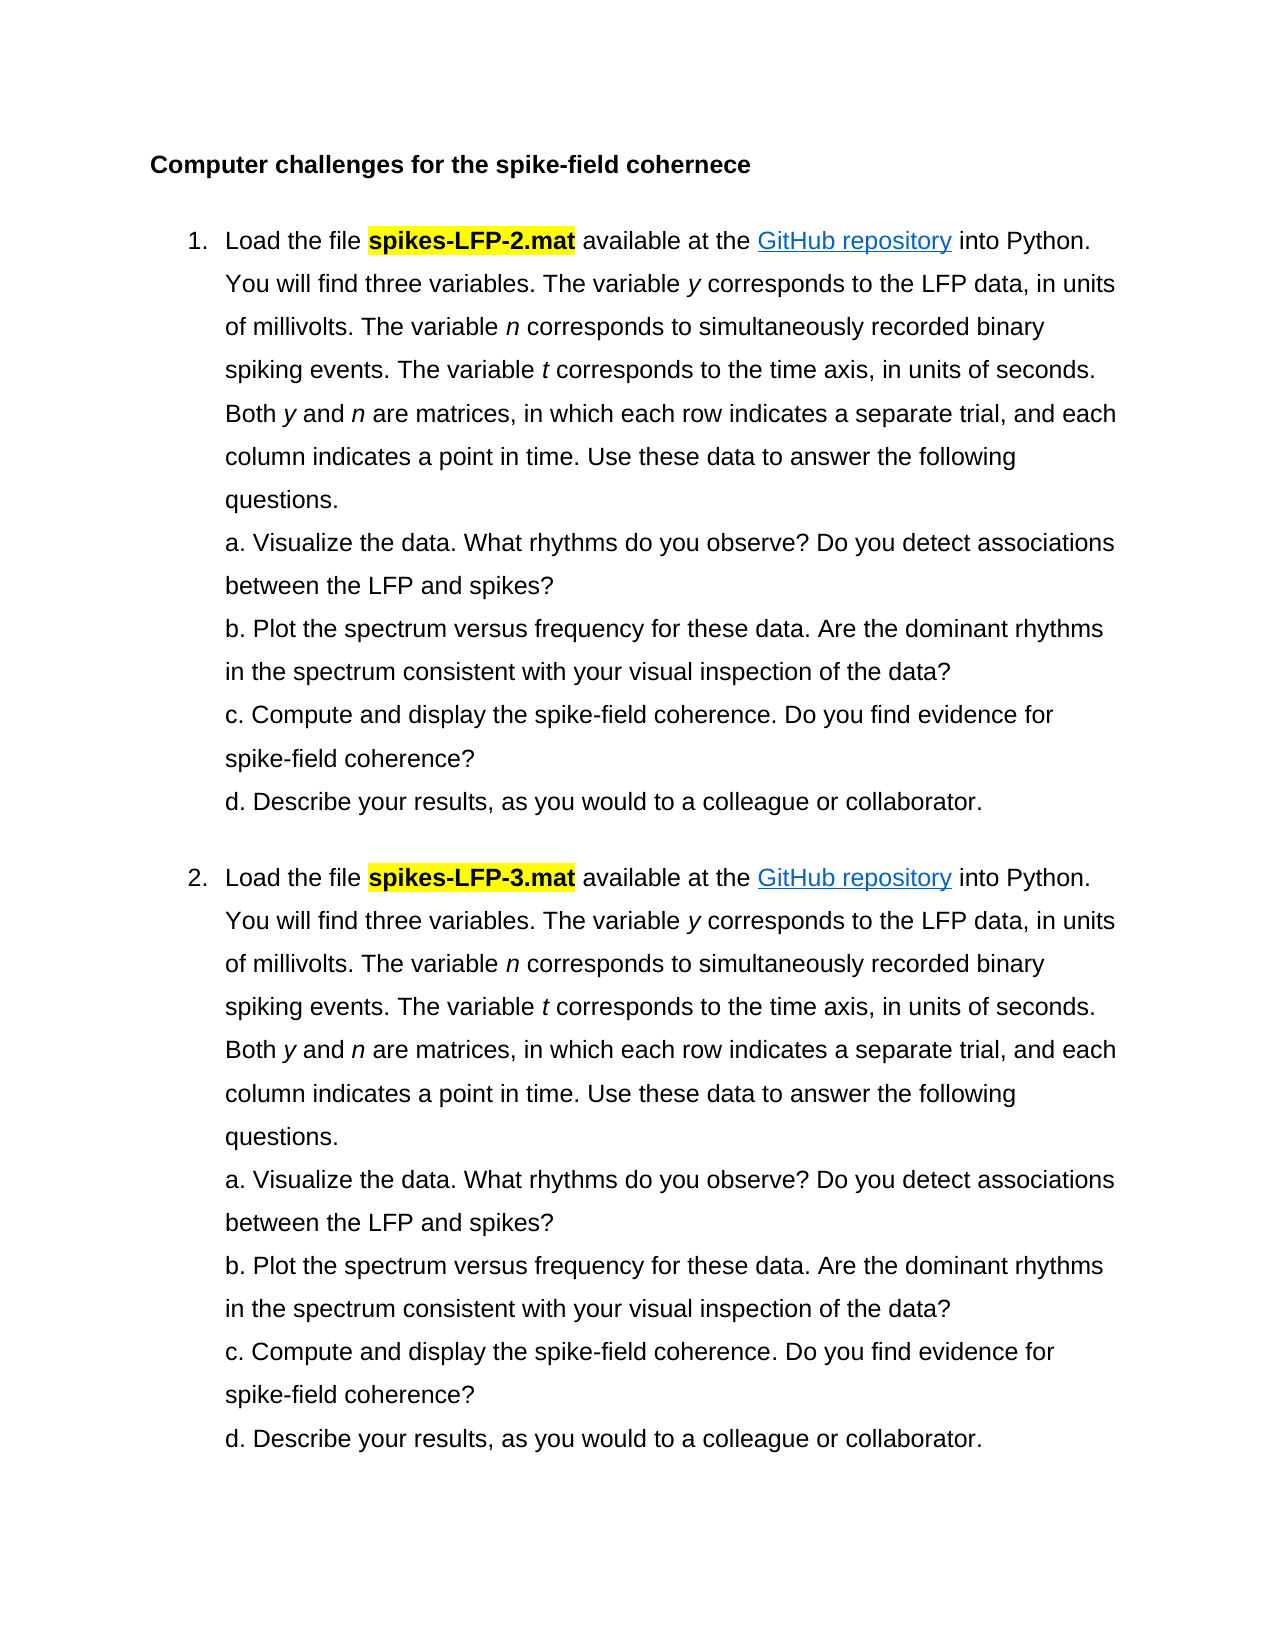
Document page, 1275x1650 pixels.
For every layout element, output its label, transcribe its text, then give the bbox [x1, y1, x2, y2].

text c. Compute and display the spike-field coherence. Do you find evidence for spike-field coherence? [225, 1337, 1125, 1409]
text a. Visualize the data. What rhythms do you observe? Do you detect associations between the LFP and spikes? [225, 528, 1125, 600]
text d. Describe your results, as you would to a colleague or collaborator. [225, 1423, 1125, 1452]
text b. Plot the spectrum versus frequency for these data. Are the dominant rhythms in the spectrum consistent with your visual inspection of the data? [225, 614, 1125, 686]
text a. Visualize the data. What rhythms do you observe? Do you detect associations between the LFP and spikes? [225, 1165, 1125, 1237]
text c. Compute and display the spike-field coherence. Do you find evidence for spike-field coherence? [225, 701, 1125, 772]
text b. Plot the spectrum versus frequency for these data. Are the dominant rhythms in the spectrum consistent with your visual inspection of the data? [225, 1251, 1125, 1323]
list Load the file spikes-LFP-3.mat available at the GitHub repository into Python. You will find three variables. The variable y corresponds to the LFP data, in units of millivolts. The variable n corresponds to simultaneously recorded binary spiking events. The variable t corresponds to the time axis, in units of seconds. Both y and n are matrices, in which each row indicates a separate trial, and each column indicates a point in time. Use these data to answer the following questions. [187, 863, 1125, 1150]
text d. Describe your results, as you would to a colleague or collaborator. [225, 787, 1125, 816]
text Computer challenges for the spike-field cohernece [150, 150, 1125, 179]
list Load the file spikes-LFP-2.mat available at the GitHub repository into Python. You will find three variables. The variable y corresponds to the LFP data, in units of millivolts. The variable n corresponds to simultaneously recorded binary spiking events. The variable t corresponds to the time axis, in units of seconds. Both y and n are matrices, in which each row indicates a separate trial, and each column indicates a point in time. Use these data to answer the following questions. [187, 226, 1125, 514]
